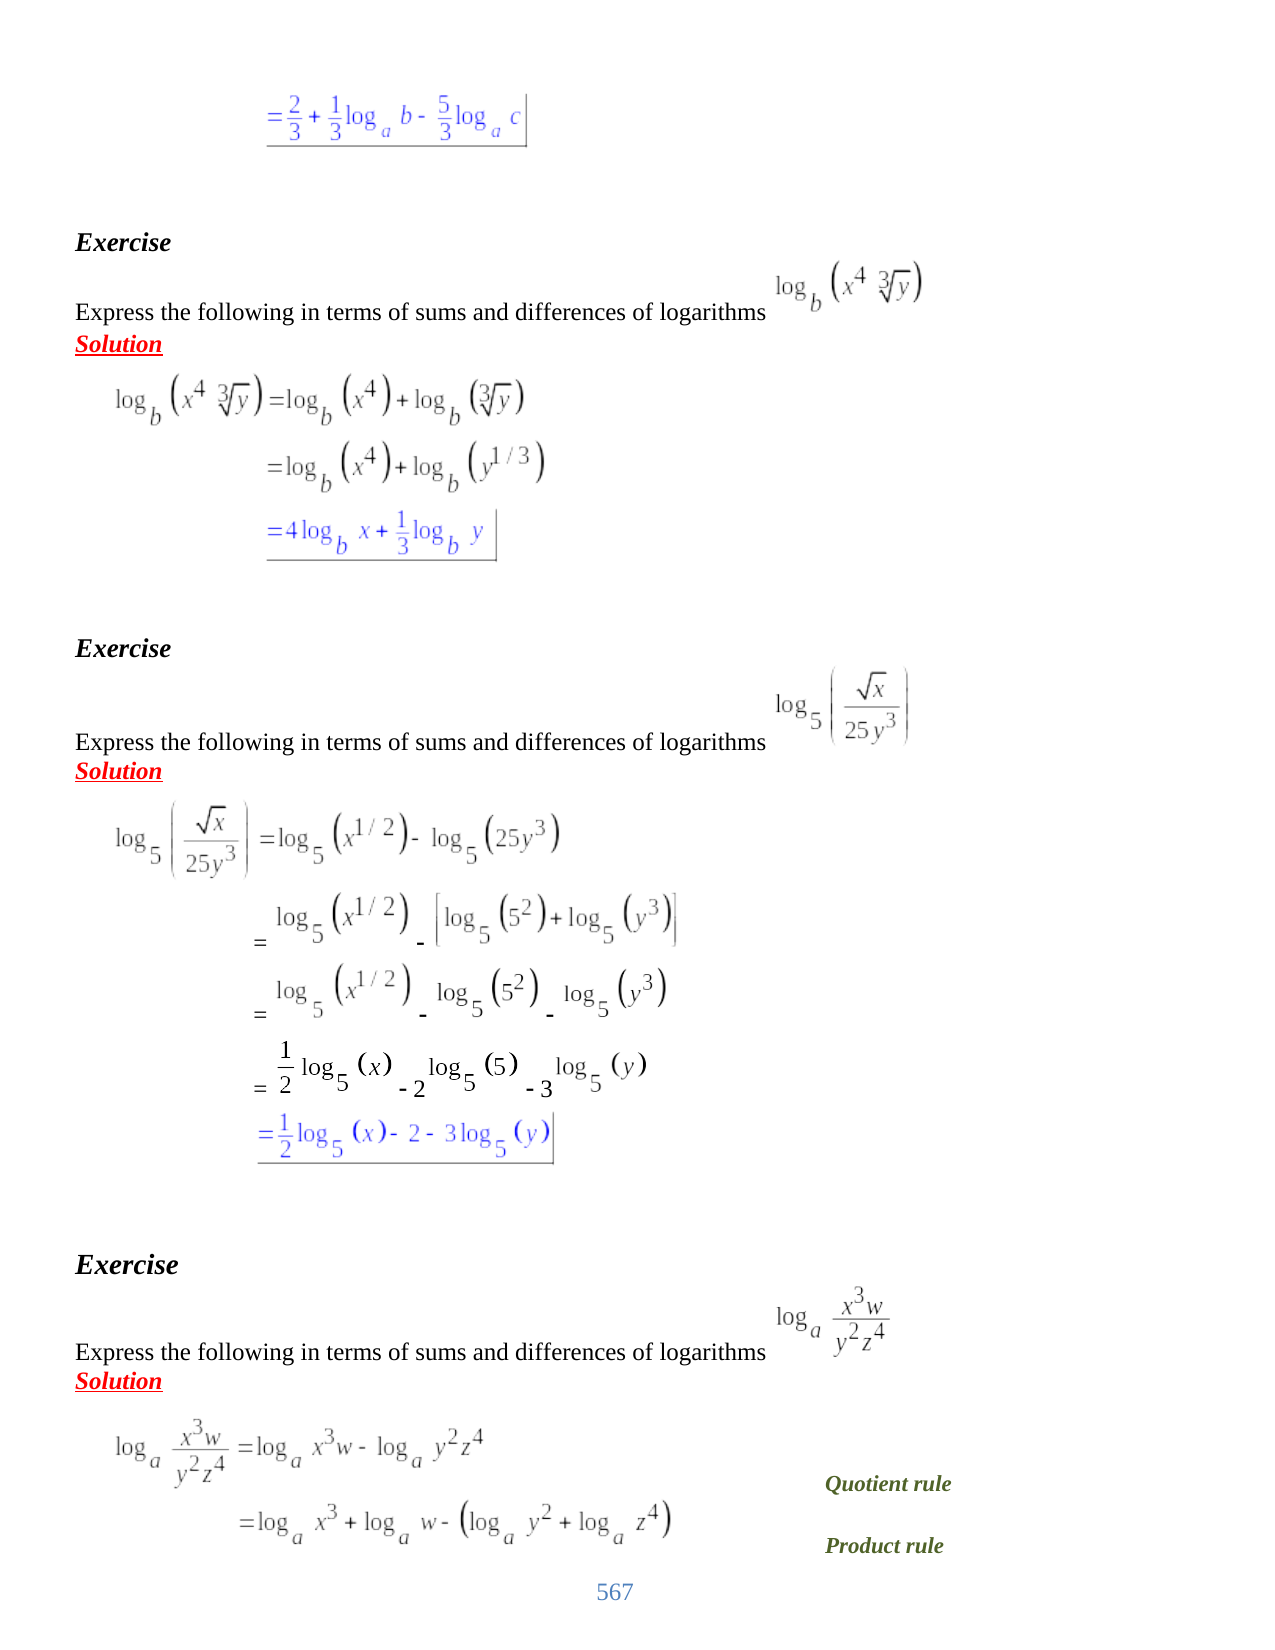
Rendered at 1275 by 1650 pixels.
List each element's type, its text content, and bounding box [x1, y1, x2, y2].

text = [131, 889, 1155, 957]
text Express the following in terms of sums and differences of logarithms [75, 663, 1155, 756]
text Exercise [75, 226, 1155, 257]
text Express the following in terms of sums and differences of logarithms [75, 257, 1155, 325]
text Solution [75, 756, 1155, 784]
text Solution [75, 329, 1155, 358]
text Quotient rule [112, 1411, 1155, 1496]
text Express the following in terms of sums and differences of logarithms [75, 1281, 1155, 1366]
text Exercise [75, 632, 1155, 663]
text Product rule [131, 1496, 1155, 1566]
text Exercise [75, 1247, 1155, 1281]
text = 2 3 [131, 1033, 1155, 1103]
text = [131, 961, 1155, 1029]
text Solution [75, 1366, 1155, 1395]
